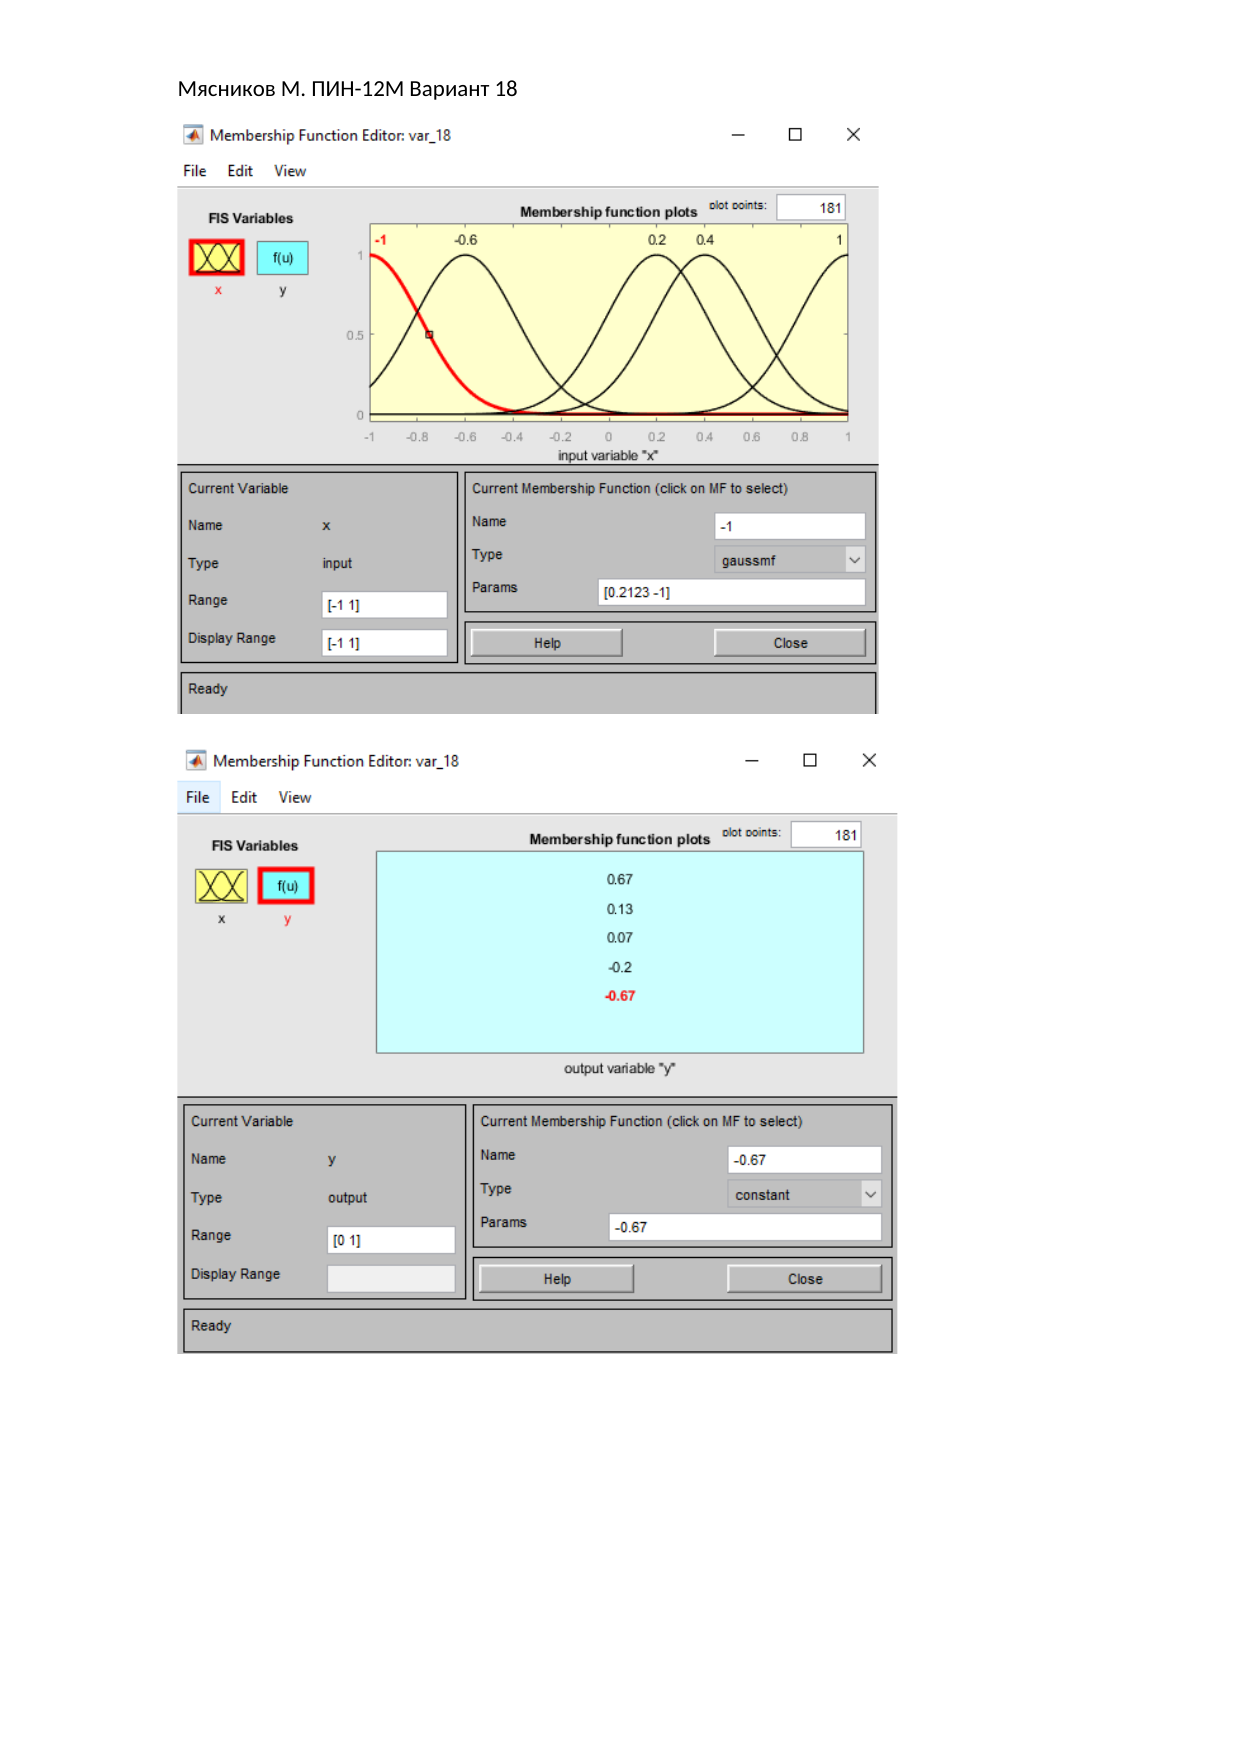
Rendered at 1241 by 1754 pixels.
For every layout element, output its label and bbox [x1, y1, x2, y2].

picture [177, 118, 879, 714]
picture [177, 746, 898, 1354]
